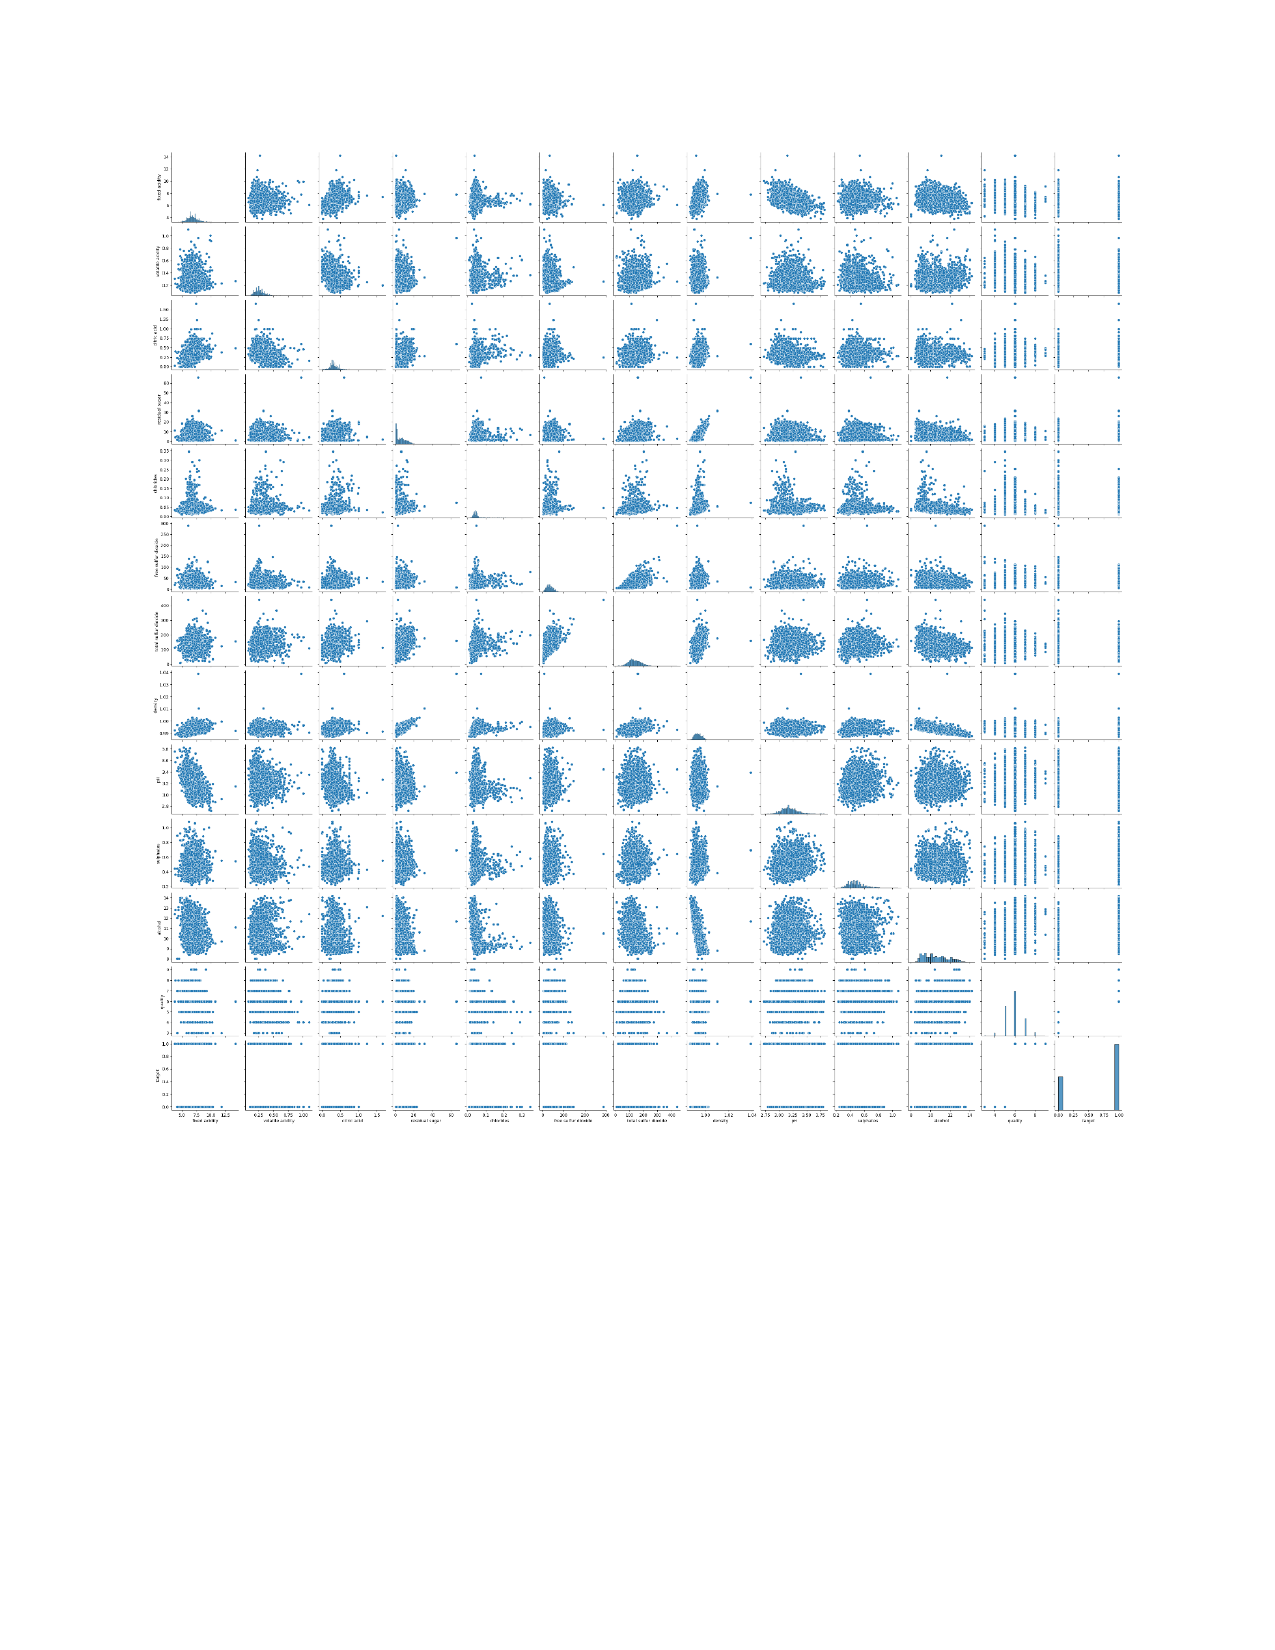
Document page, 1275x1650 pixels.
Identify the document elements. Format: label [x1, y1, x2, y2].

picture [150, 150, 1125, 1126]
